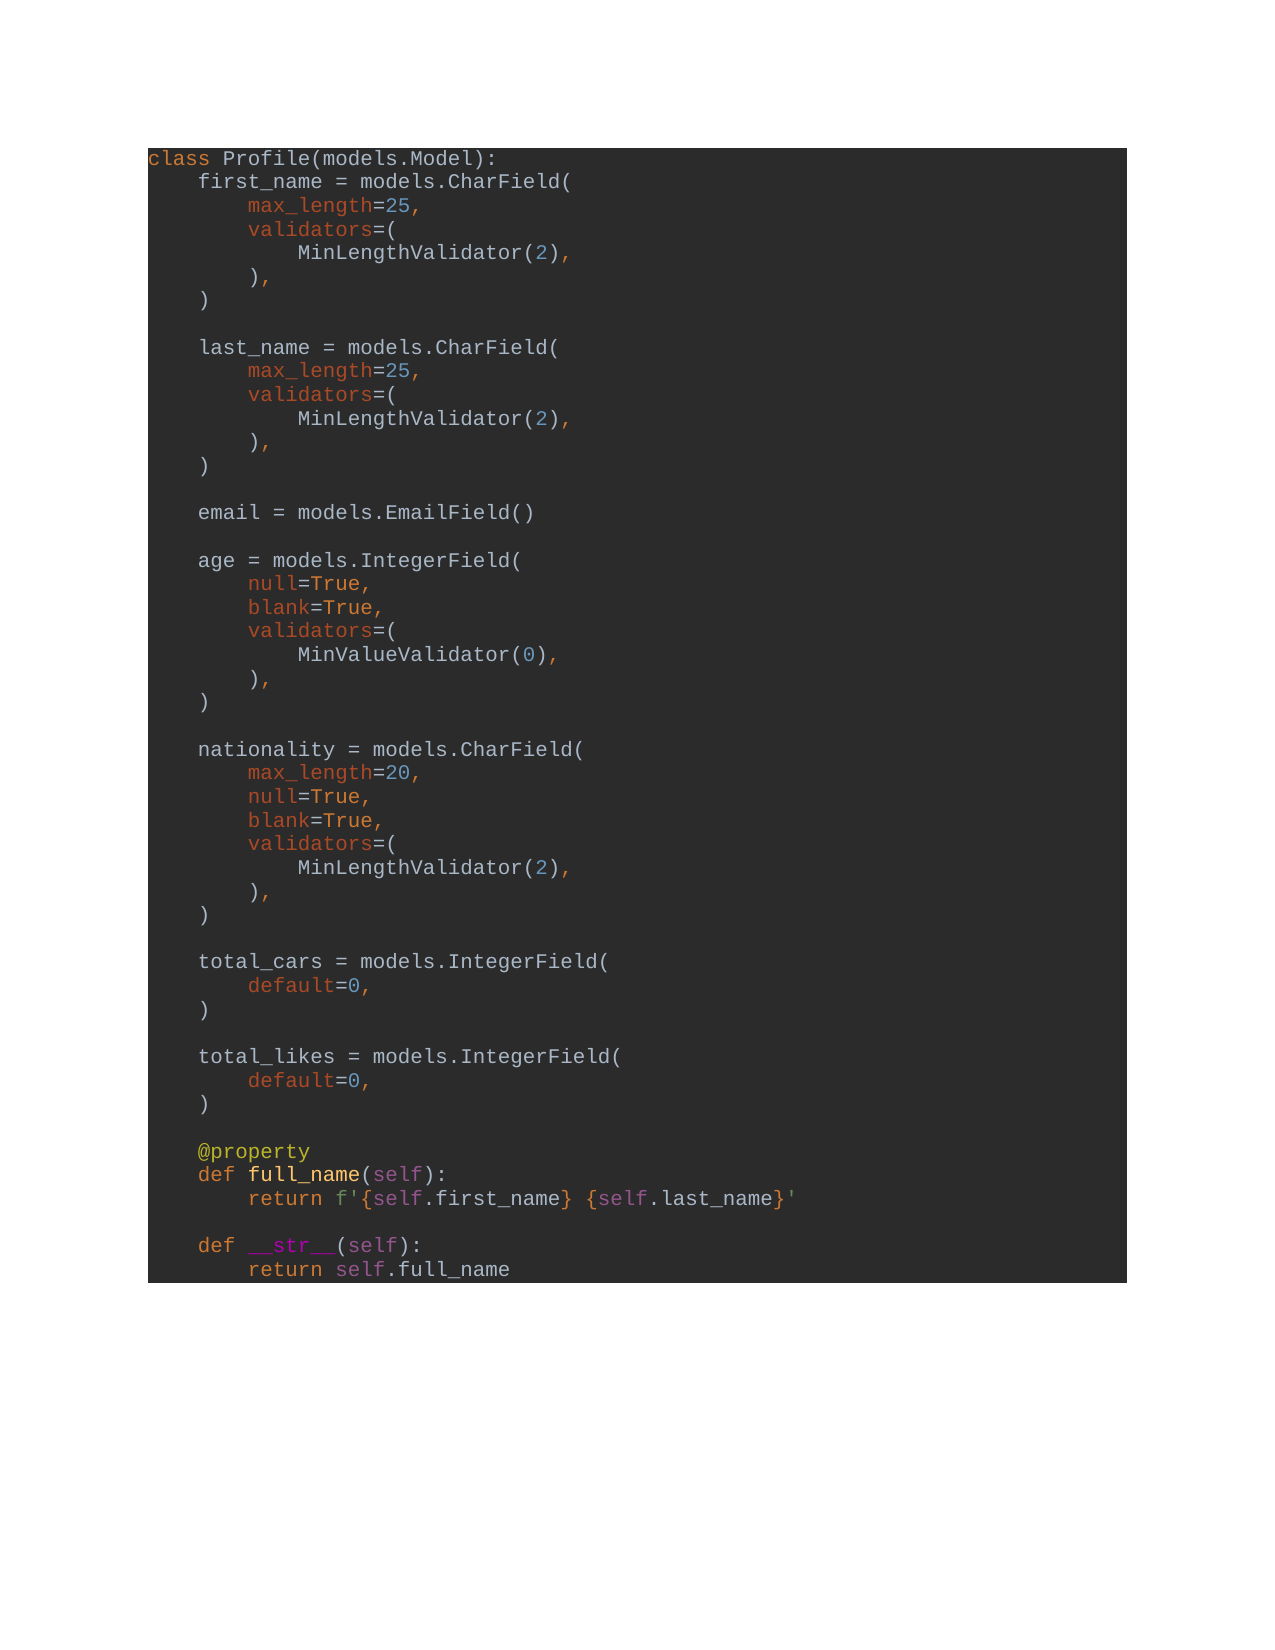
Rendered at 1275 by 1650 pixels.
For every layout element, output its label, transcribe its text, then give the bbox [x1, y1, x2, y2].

text class Profile(models.Model): first_name = models.CharField( max_length=25, validators=( MinLengthValidator(2), ), ) last_name = models.CharField( max_length=25, validators=( MinLengthValidator(2), ), ) email = models.EmailField() age = models.IntegerField( null=True, blank=True, validators=( MinValueValidator(0), ), ) nationality = models.CharField( max_length=20, null=True, blank=True, validators=( MinLengthValidator(2), ), ) total_cars = models.IntegerField( default=0, ) total_likes = models.IntegerField( default=0, ) @property def full_name(self): return f'{self.first_name} {self.last_name}' def __str__(self): return self.full_name [148, 148, 1127, 1283]
